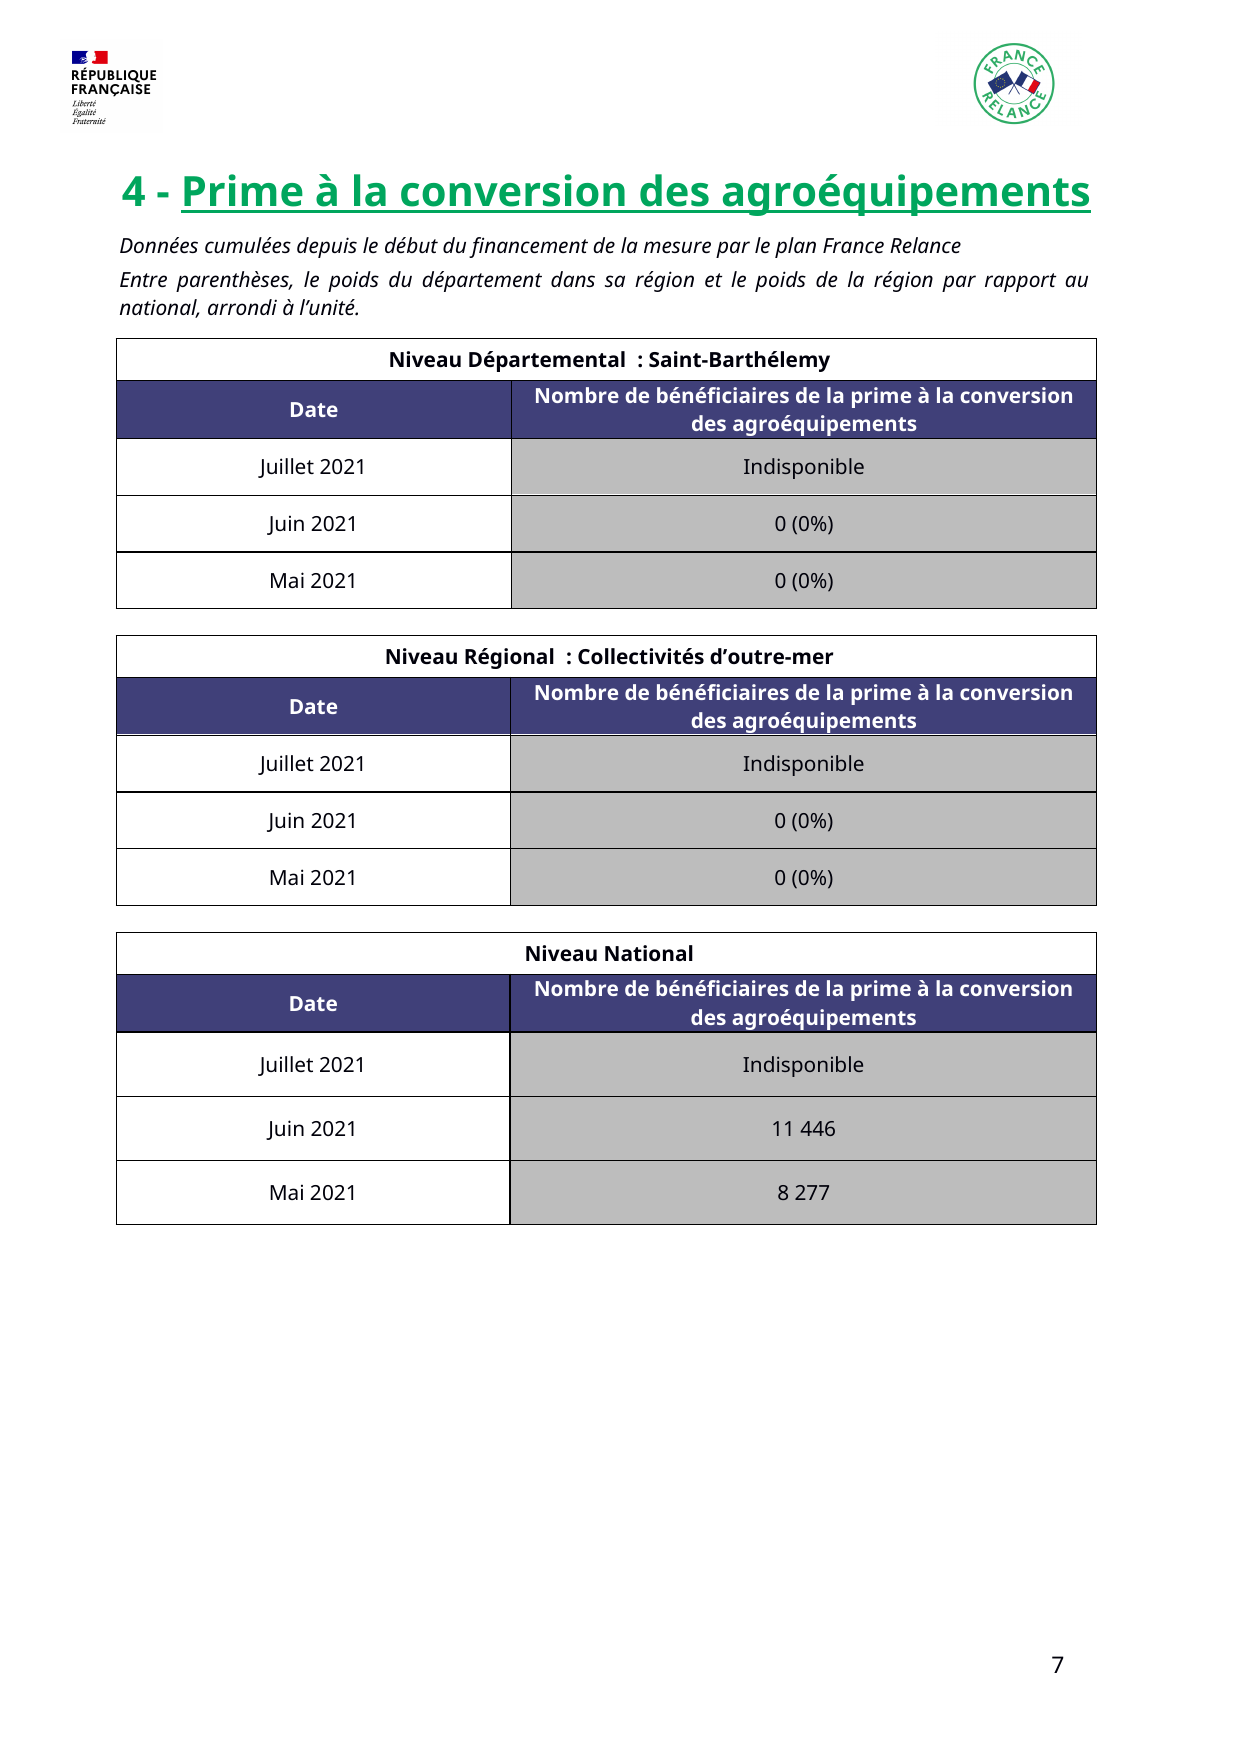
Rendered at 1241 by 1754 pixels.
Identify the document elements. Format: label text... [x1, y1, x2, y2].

picture [935, 31, 1082, 126]
table_cell Indisponible [511, 1033, 1096, 1096]
table_header Niveau Régional : Collectivités d’outre-mer [117, 636, 1096, 677]
table_cell Date [117, 381, 511, 438]
table_cell Juillet 2021 [117, 736, 510, 791]
table_header Niveau National [117, 933, 1096, 973]
table_cell Juin 2021 [117, 793, 510, 848]
table_cell Date [117, 678, 510, 734]
table_cell 8 277 [511, 1161, 1096, 1224]
table_cell 0 (0%) [512, 496, 1096, 551]
table_cell 0 (0%) [511, 849, 1096, 905]
table_cell Date [117, 975, 509, 1031]
table_cell Juin 2021 [117, 496, 511, 551]
table_cell Nombre de bénéficiaires de la prime à la conversion des agroéquipements [512, 381, 1096, 438]
subtitle 4 - Prime à la conversion des agroéquipements [119, 162, 1094, 219]
table_cell Juin 2021 [117, 1097, 509, 1160]
table_cell 11 446 [511, 1097, 1096, 1160]
table_cell Juillet 2021 [117, 439, 511, 494]
table_cell Juillet 2021 [117, 1033, 509, 1096]
table_cell Mai 2021 [117, 1161, 509, 1224]
picture [60, 39, 164, 133]
table_cell Indisponible [512, 439, 1096, 494]
table_cell Mai 2021 [117, 553, 511, 608]
text Entre parenthèses, le poids du département dans sa région et le poids de la région par rapport au national, arrondi à l’unité. [119, 265, 1094, 322]
table_cell Mai 2021 [117, 849, 510, 905]
table_cell 0 (0%) [512, 553, 1096, 608]
text Données cumulées depuis le début du financement de la mesure par le plan France Relance [119, 231, 1094, 260]
table_header Niveau Départemental : Saint-Barthélemy [117, 339, 1096, 380]
table_cell 0 (0%) [511, 793, 1096, 848]
table_cell Nombre de bénéficiaires de la prime à la conversion des agroéquipements [511, 678, 1096, 734]
table_cell Nombre de bénéficiaires de la prime à la conversion des agroéquipements [511, 975, 1096, 1031]
table_cell Indisponible [511, 736, 1096, 791]
